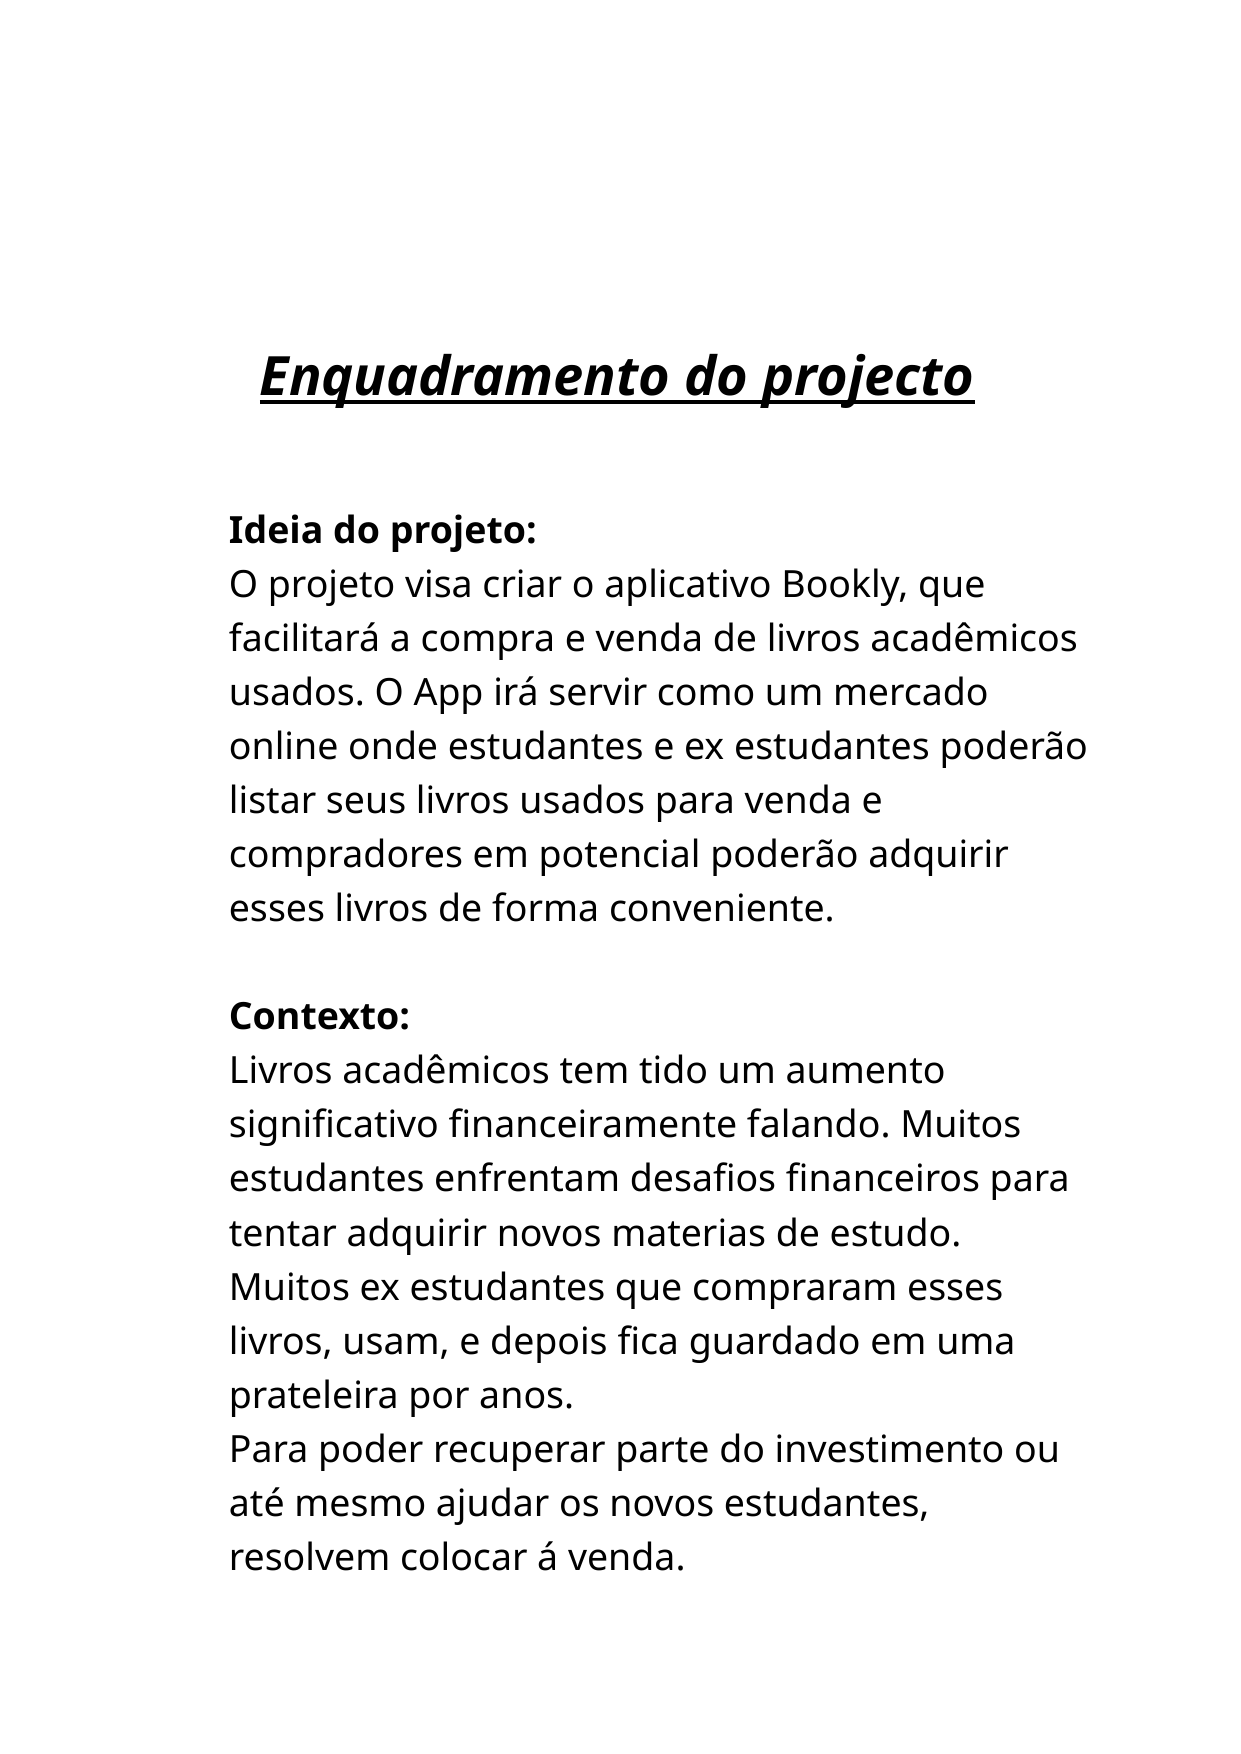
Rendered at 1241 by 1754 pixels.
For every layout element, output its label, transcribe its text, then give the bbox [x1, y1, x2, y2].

list Contexto: [229, 989, 1090, 1041]
list Ideia do projeto: [229, 503, 1090, 554]
text Enquadramento do projecto [150, 337, 1090, 411]
list Para poder recuperar parte do investimento ou até mesmo ajudar os novos estudantes, resolvem colocar á venda. [229, 1422, 1090, 1581]
list Livros acadêmicos tem tido um aumento significativo financeiramente falando. Muitos estudantes enfrentam desafios financeiros para tentar adquirir novos materias de estudo. Muitos ex estudantes que compraram esses livros, usam, e depois fica guardado em uma prateleira por anos. [229, 1044, 1090, 1419]
list O projeto visa criar o aplicativo Bookly, que facilitará a compra e venda de livros acadêmicos usados. O App irá servir como um mercado online onde estudantes e ex estudantes poderão listar seus livros usados para venda e compradores em potencial poderão adquirir esses livros de forma conveniente. [229, 557, 1090, 932]
